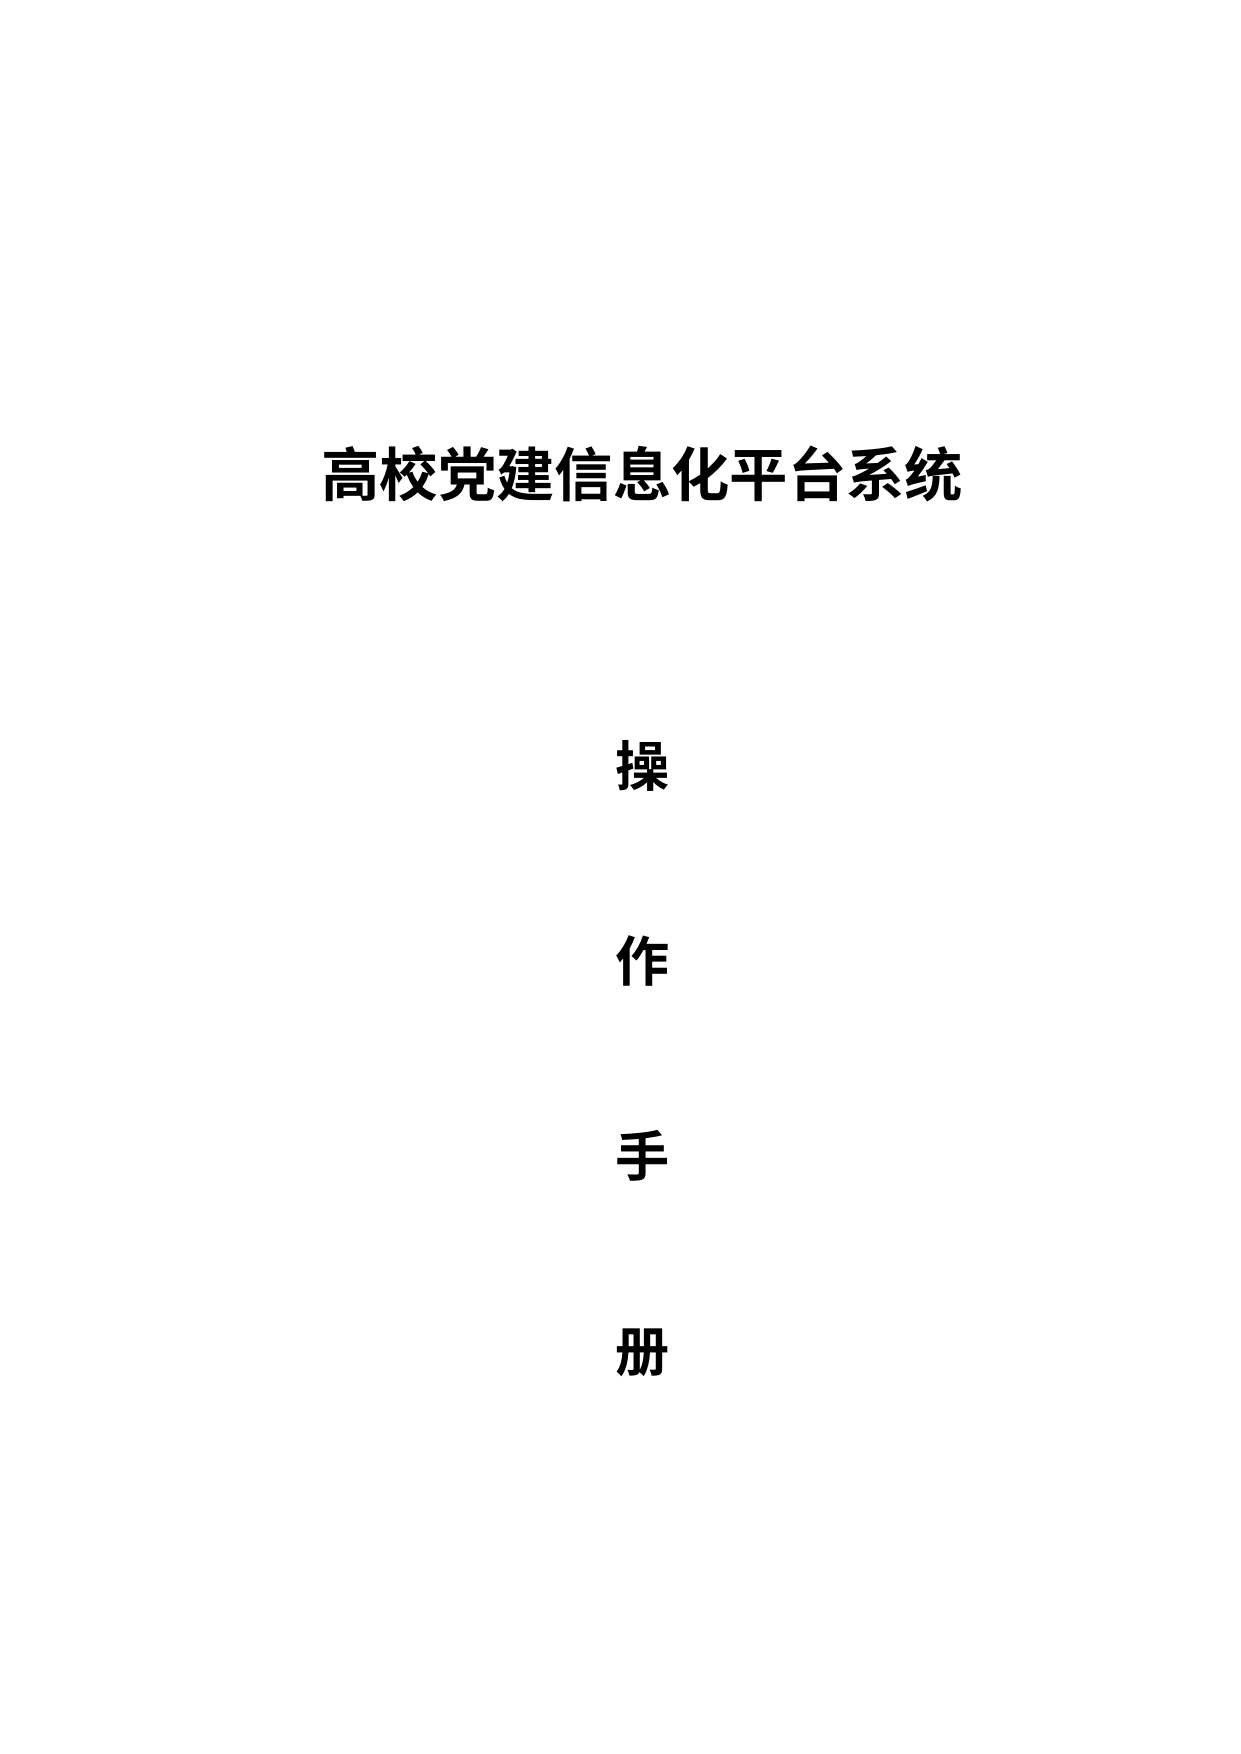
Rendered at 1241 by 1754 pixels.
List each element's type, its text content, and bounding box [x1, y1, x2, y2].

text 高校党建信息化平台系统 [231, 422, 1053, 519]
text 操 [231, 714, 1053, 812]
text 作 [231, 909, 1053, 1007]
text 手 [231, 1104, 1053, 1202]
text 册 [231, 1299, 1053, 1397]
